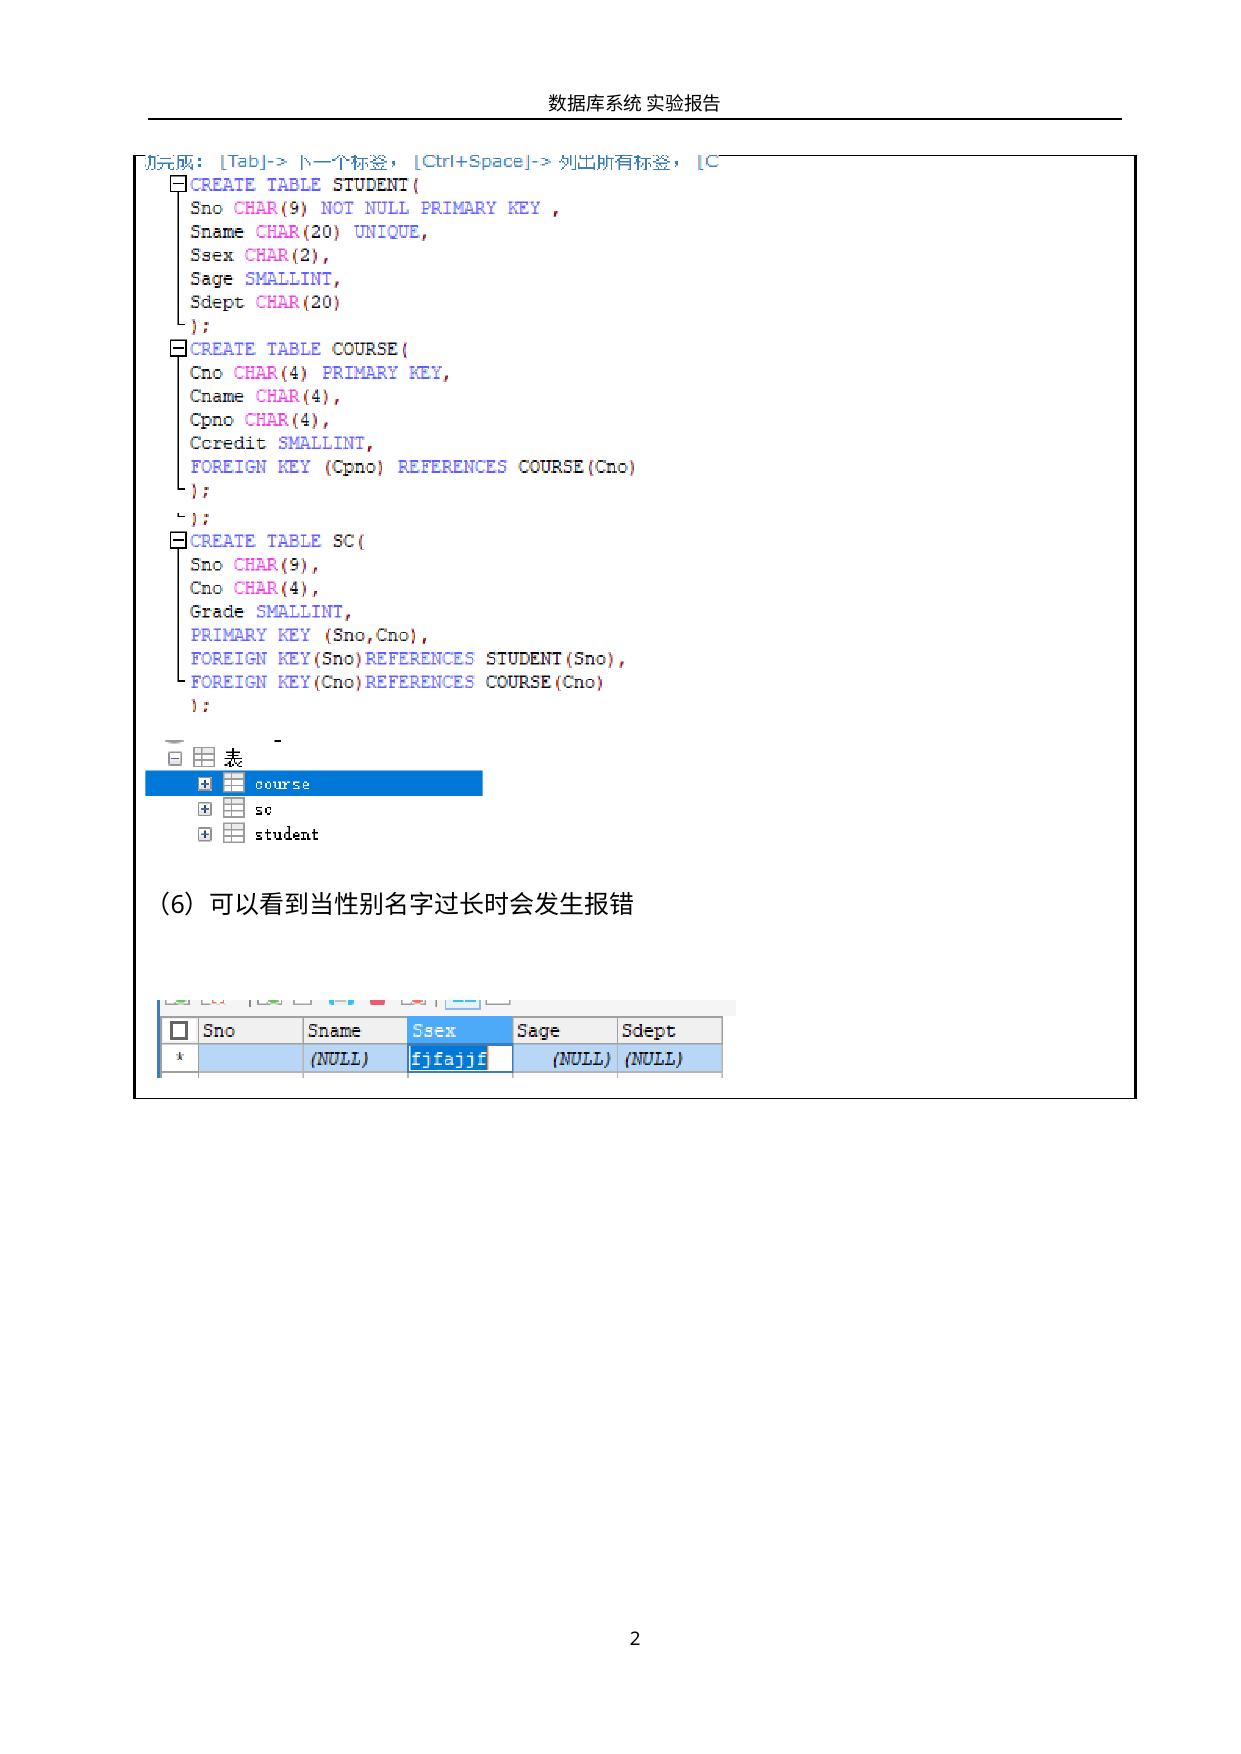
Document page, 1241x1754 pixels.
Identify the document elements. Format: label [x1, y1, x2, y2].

picture [145, 513, 649, 712]
picture [145, 1000, 736, 1078]
picture [145, 155, 719, 502]
picture [145, 740, 483, 849]
table_cell [136, 156, 1134, 1098]
